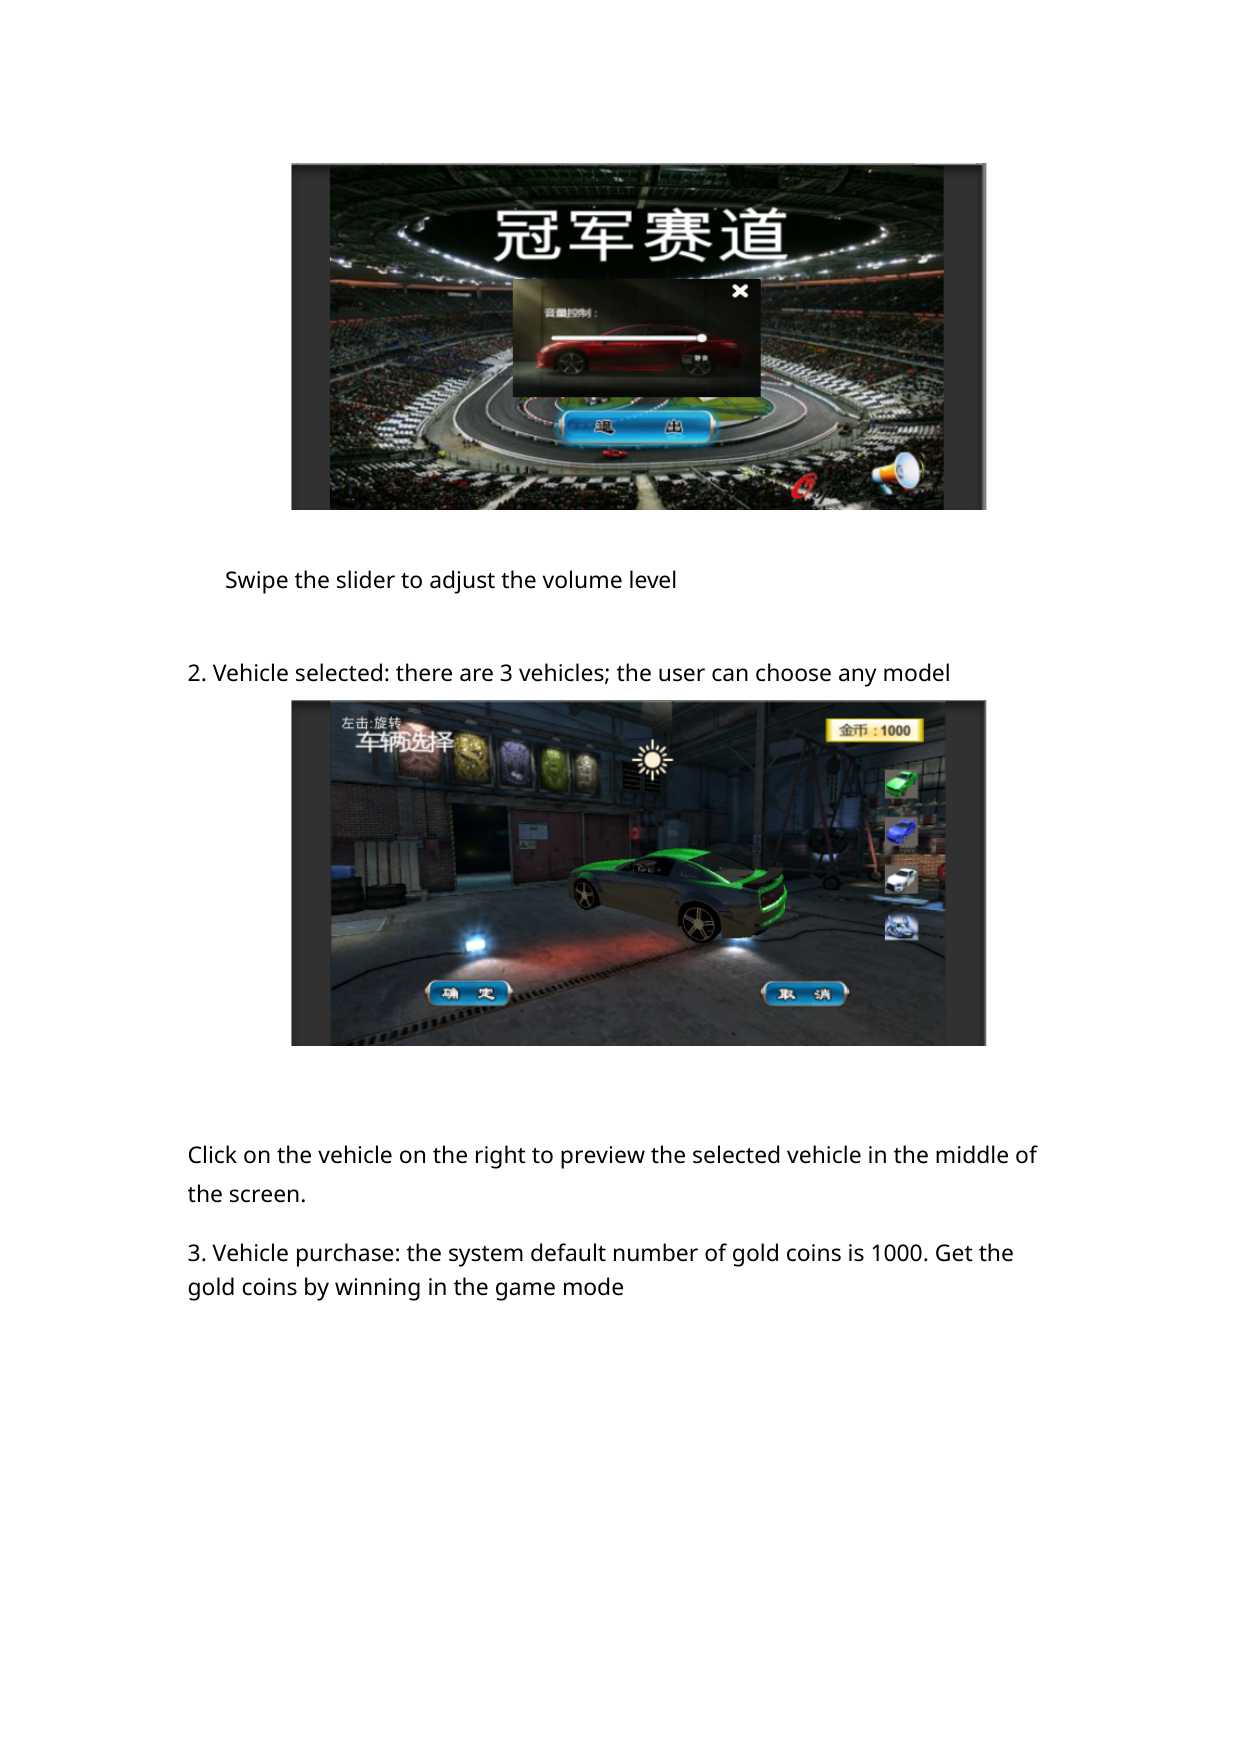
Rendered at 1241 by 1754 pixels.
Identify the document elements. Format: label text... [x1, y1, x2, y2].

text 2. Vehicle selected: there are 3 vehicles; the user can choose any model [187, 622, 1053, 689]
picture [291, 163, 987, 510]
picture [291, 700, 987, 1046]
text Swipe the slider to adjust the volume level [225, 562, 1053, 596]
text 3. Vehicle purchase: the system default number of gold coins is 1000. Get the gold coins by winning in the game mode [187, 1236, 1053, 1304]
text Click on the vehicle on the right to preview the selected vehicle in the middle of the screen. [187, 1098, 1053, 1210]
